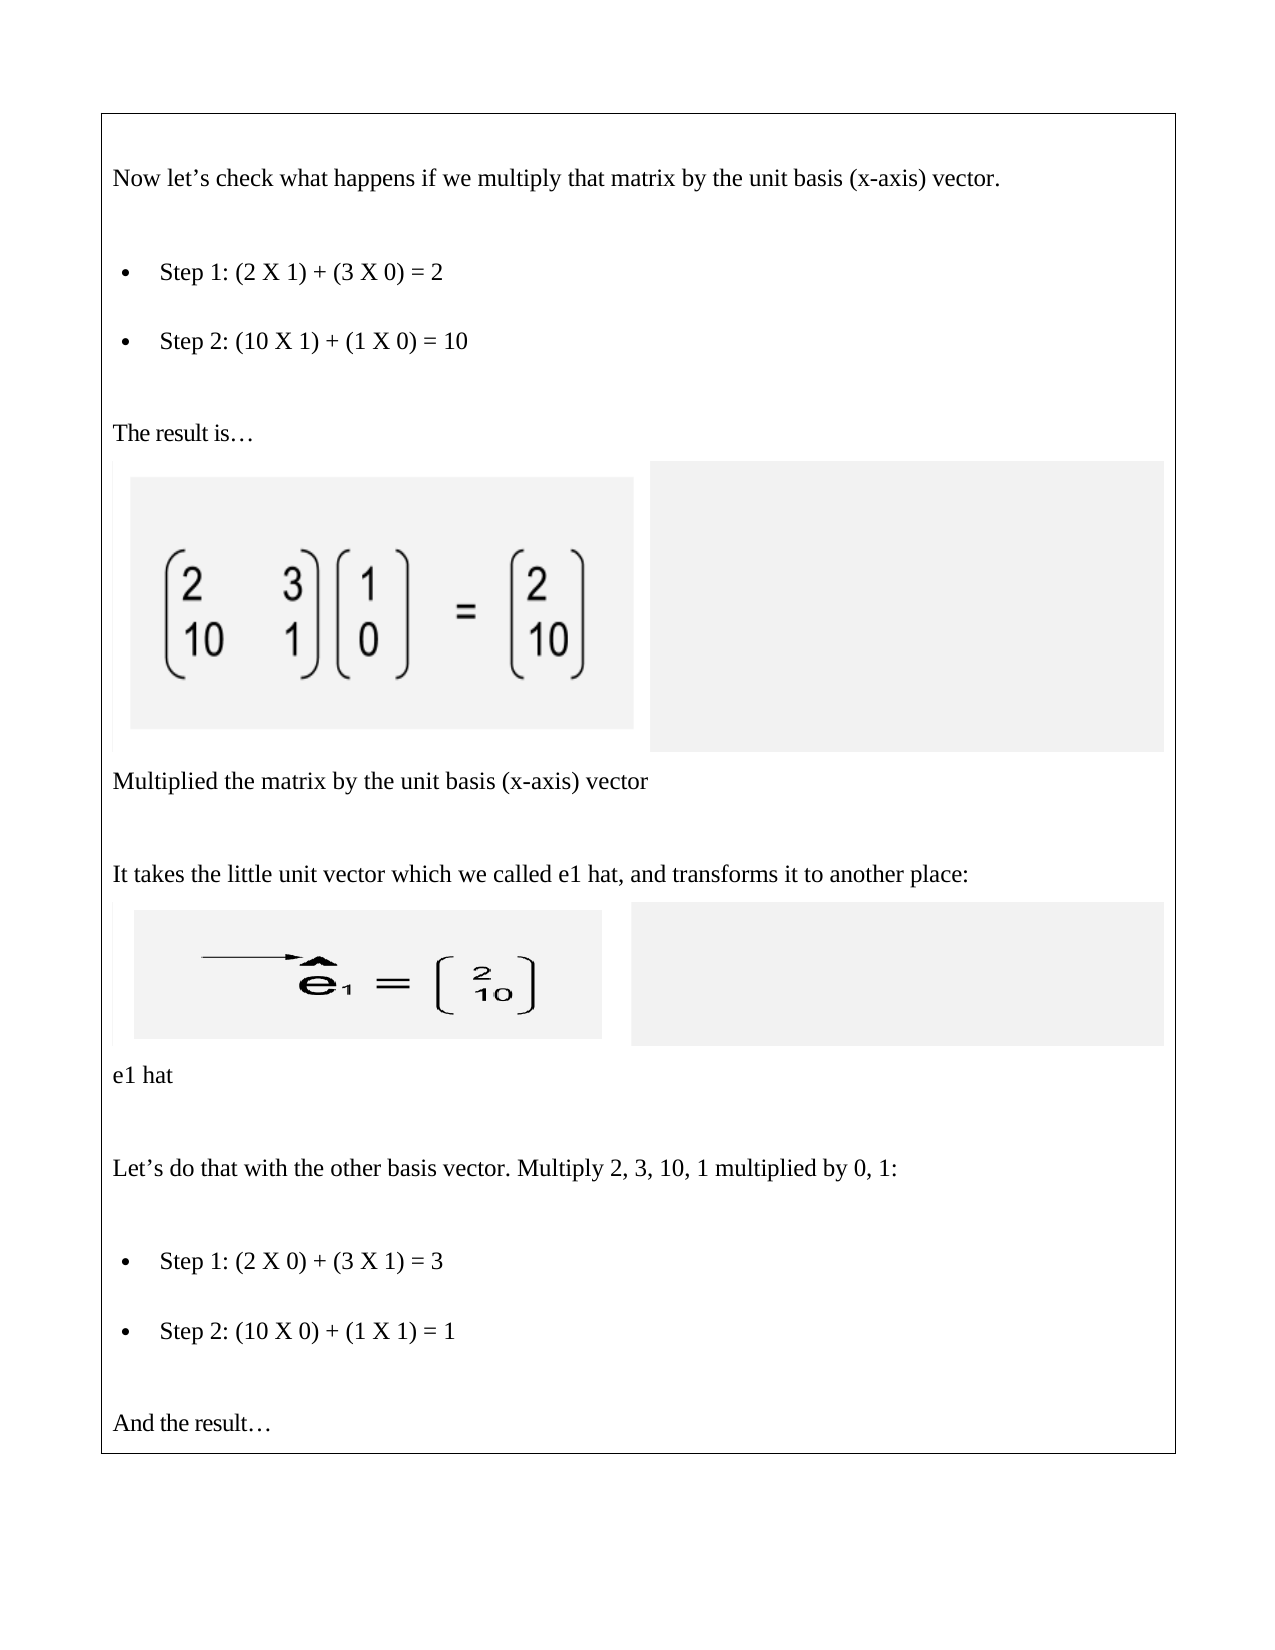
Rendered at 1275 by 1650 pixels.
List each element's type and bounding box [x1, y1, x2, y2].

picture [112, 461, 650, 753]
picture [112, 902, 632, 1047]
table_cell [102, 114, 1175, 1453]
